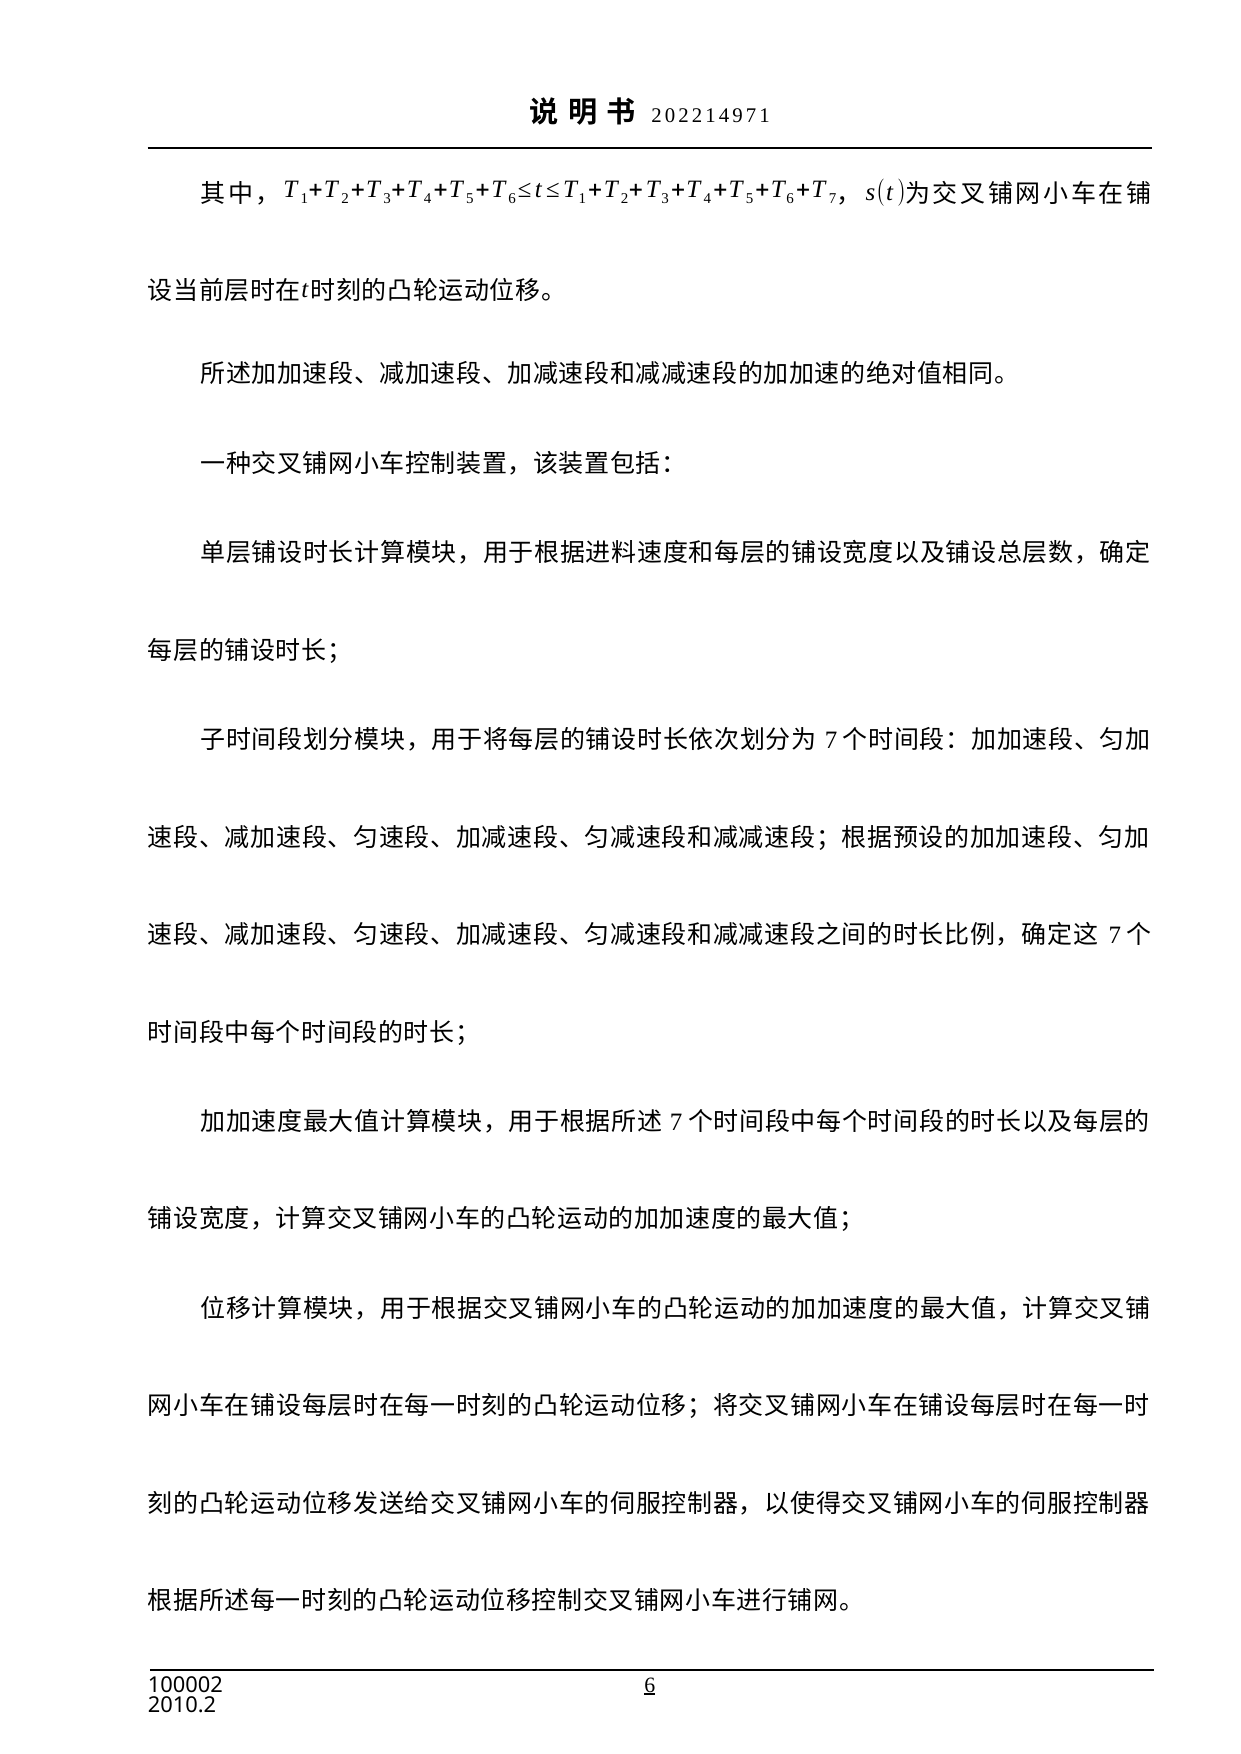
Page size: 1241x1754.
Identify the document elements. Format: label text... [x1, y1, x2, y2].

text 子时间段划分模块，用于将每层的铺设时长依次划分为7个时间段：加加速段、匀加速段、减加速段、匀速段、加减速段、匀减速段和减减速段；根据预设的加加速段、匀加速段、减加速段、匀速段、加减速段、匀减速段和减减速段之间的时长比例，确定这7个时间段中每个时间段的时长； [148, 705, 1152, 1063]
text 加加速度最大值计算模块，用于根据所述7个时间段中每个时间段的时长以及每层的铺设宽度，计算交叉铺网小车的凸轮运动的加加速度的最大值； [148, 1087, 1152, 1249]
text 一种交叉铺网小车控制装置，该装置包括： [148, 429, 1152, 494]
text 单层铺设时长计算模块，用于根据进料速度和每层的铺设宽度以及铺设总层数，确定每层的铺设时长； [148, 518, 1152, 681]
text 其中，，为交叉铺网小车在铺设当前层时在时刻的凸轮运动位移。 [148, 159, 1152, 321]
text 位移计算模块，用于根据交叉铺网小车的凸轮运动的加加速度的最大值，计算交叉铺网小车在铺设每层时在每一时刻的凸轮运动位移；将交叉铺网小车在铺设每层时在每一时刻的凸轮运动位移发送给交叉铺网小车的伺服控制器，以使得交叉铺网小车的伺服控制器根据所述每一时刻的凸轮运动位移控制交叉铺网小车进行铺网。 [148, 1274, 1152, 1631]
text 所述加加速段、减加速段、加减速段和减减速段的加加速的绝对值相同。 [148, 339, 1152, 404]
